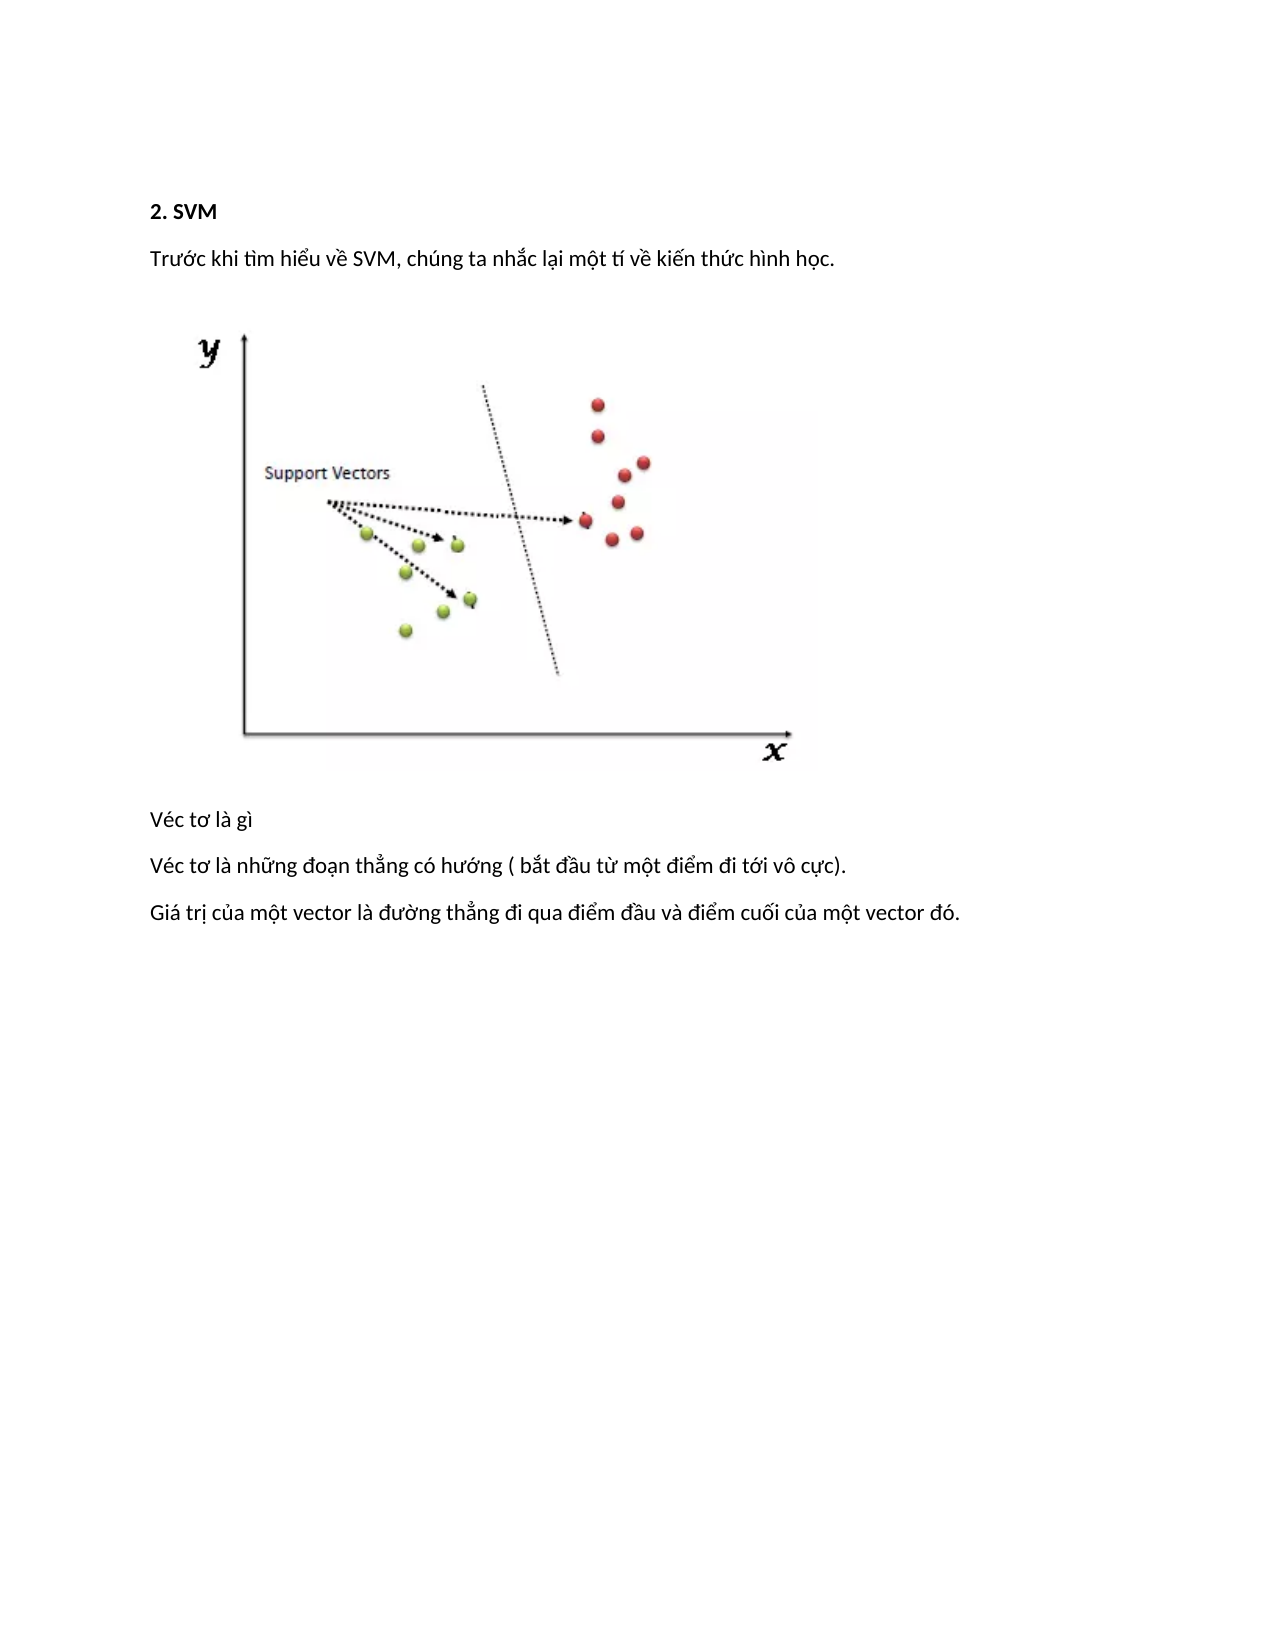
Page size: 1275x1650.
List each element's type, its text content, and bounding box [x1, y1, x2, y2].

text Véc tơ là những đoạn thẳng có hướng ( bắt đầu từ một điểm đi tới vô cực). [150, 852, 1125, 880]
text Trước khi tìm hiểu về SVM, chúng ta nhắc lại một tí về kiến thức hình học. [150, 244, 1125, 272]
picture [150, 290, 861, 786]
text Giá trị của một vector là đường thẳng đi qua điểm đầu và điểm cuối của một vector đó. [150, 898, 1125, 927]
text Véc tơ là gì [150, 805, 1125, 833]
text 2. SVM [150, 197, 1125, 225]
